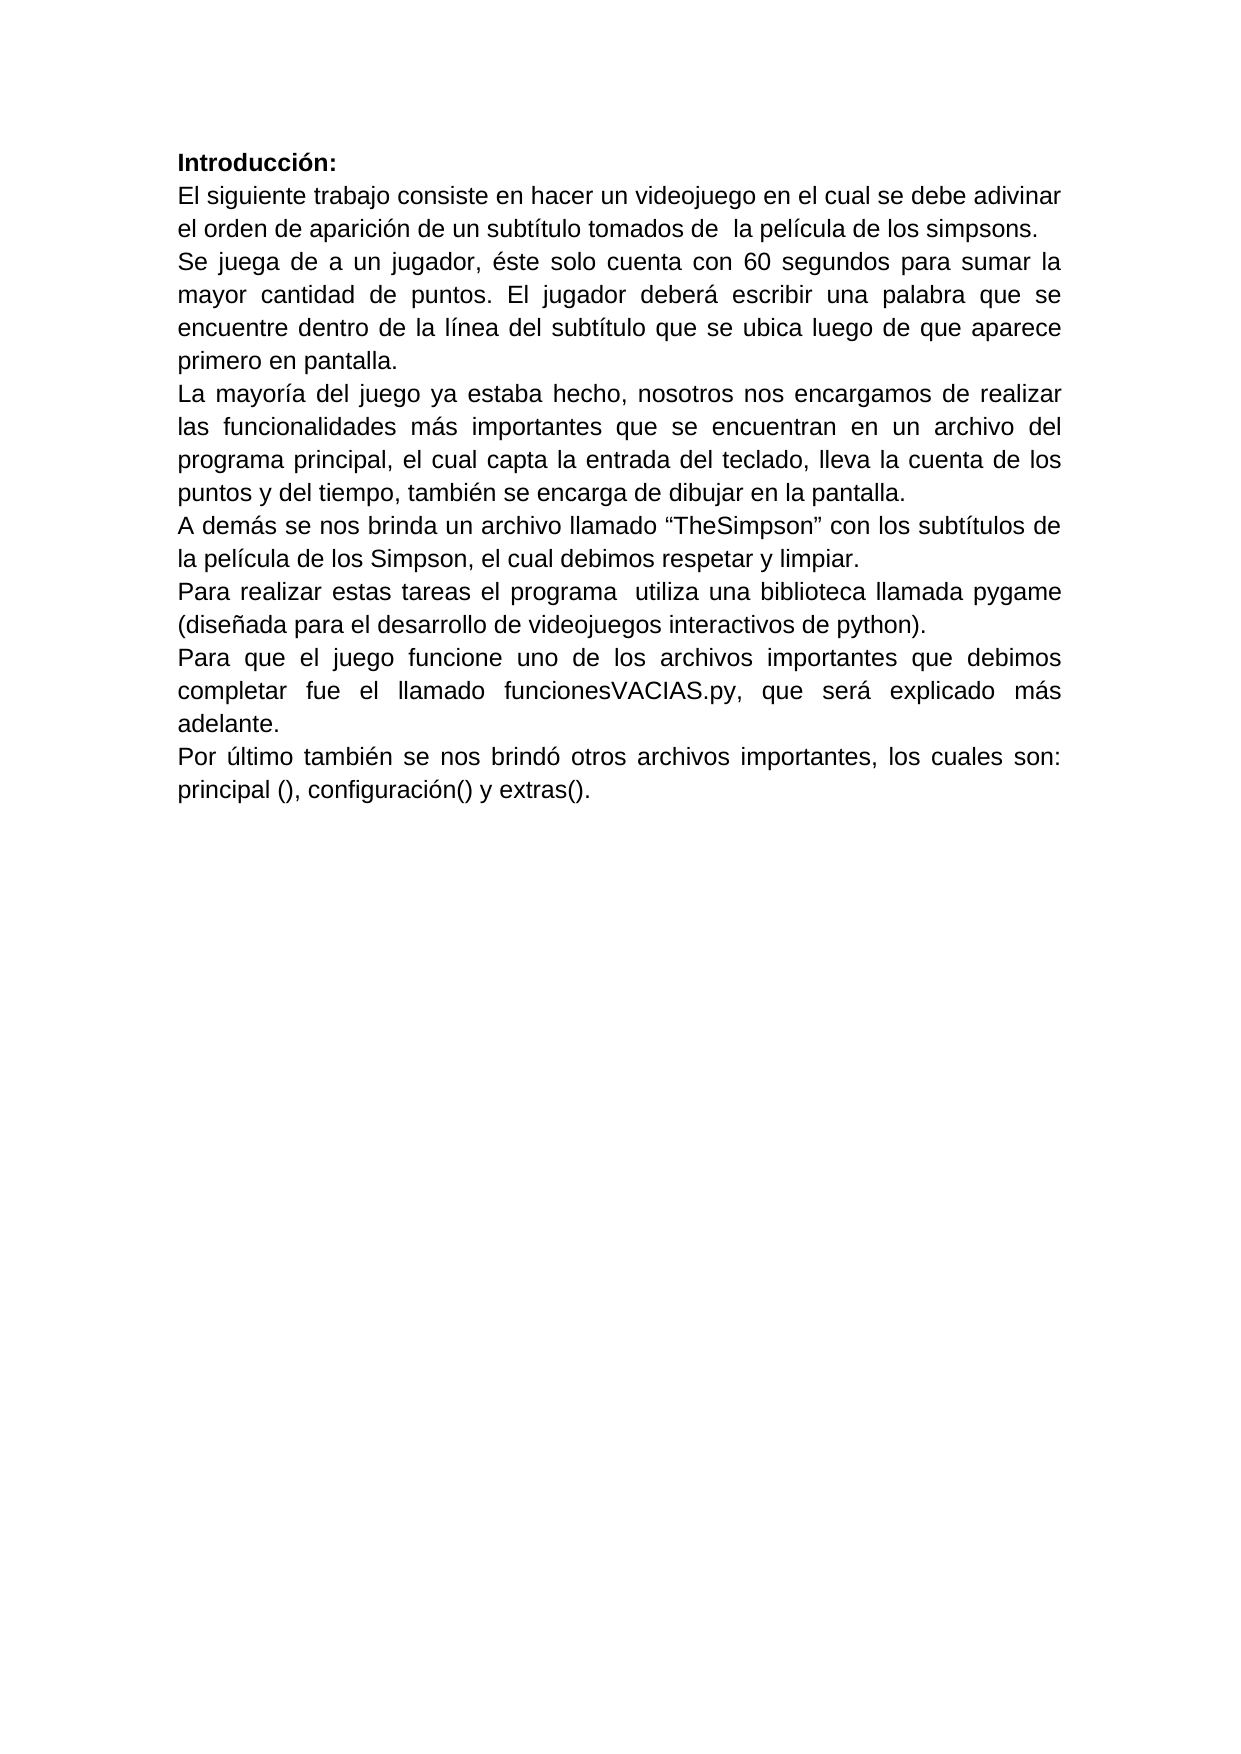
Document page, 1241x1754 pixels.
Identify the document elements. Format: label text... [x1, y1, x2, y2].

text El siguiente trabajo consiste en hacer un videojuego en el cual se debe adivinar el orden de aparición de un subtítulo tomados de la película de los simpsons. [177, 181, 1063, 242]
text Para realizar estas tareas el programa utiliza una biblioteca llamada pygame (diseñada para el desarrollo de videojuegos interactivos de python). [177, 577, 1063, 639]
text Para que el juego funcione uno de los archivos importantes que debimos completar fue el llamado funcionesVACIAS.py, que será explicado más adelante. [177, 643, 1063, 738]
text A demás se nos brinda un archivo llamado “TheSimpson” con los subtítulos de la película de los Simpson, el cual debimos respetar y limpiar. [177, 511, 1063, 573]
text Por último también se nos brindó otros archivos importantes, los cuales son: principal (), configuración() y extras(). [177, 742, 1063, 804]
text Se juega de a un jugador, éste solo cuenta con 60 segundos para sumar la mayor cantidad de puntos. El jugador deberá escribir una palabra que se encuentre dentro de la línea del subtítulo que se ubica luego de que aparece primero en pantalla. [177, 247, 1063, 374]
text La mayoría del juego ya estaba hecho, nosotros nos encargamos de realizar las funcionalidades más importantes que se encuentran en un archivo del programa principal, el cual capta la entrada del teclado, lleva la cuenta de los puntos y del tiempo, también se encarga de dibujar en la pantalla. [177, 379, 1063, 507]
text Introducción: [177, 148, 1063, 176]
